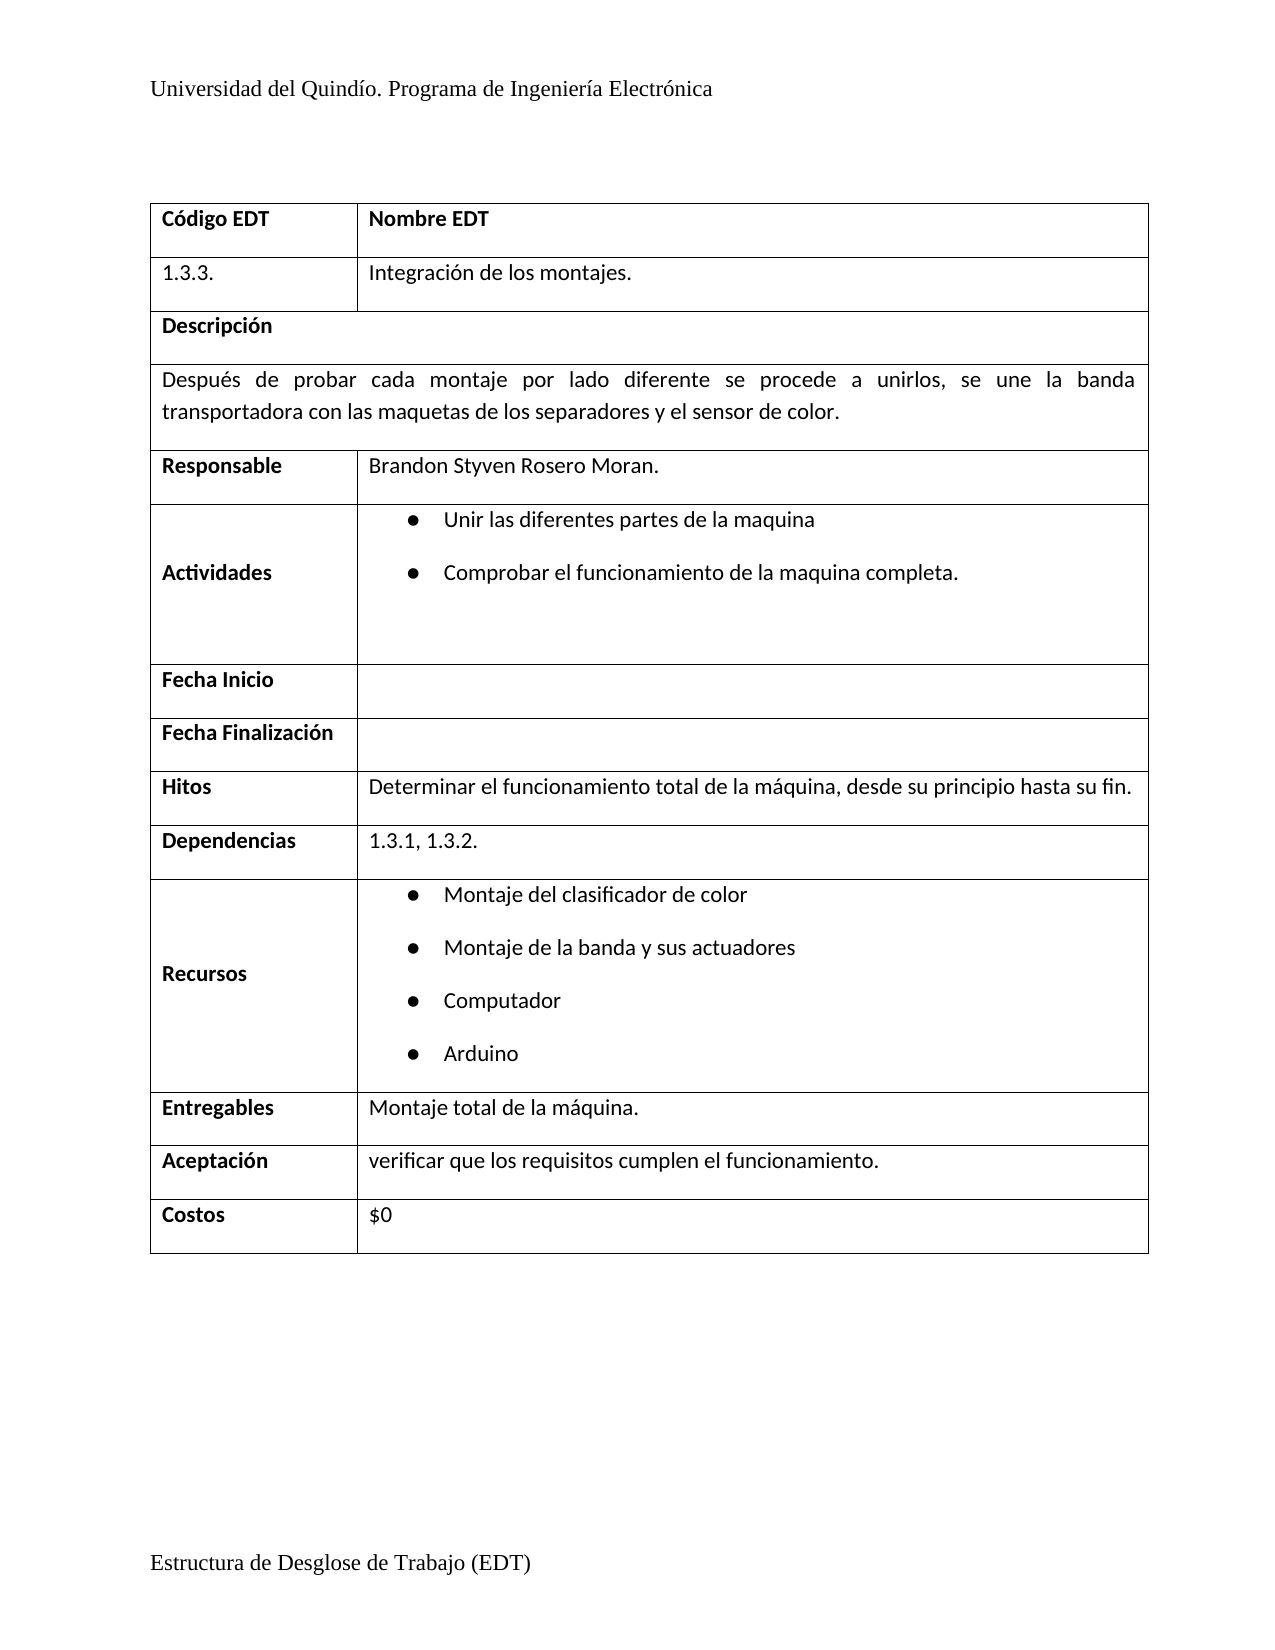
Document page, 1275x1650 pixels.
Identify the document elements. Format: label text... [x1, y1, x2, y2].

table_cell Entregables [151, 1093, 357, 1145]
table_cell Determinar el funcionamiento total de la máquina, desde su principio hasta su fin. [358, 772, 1148, 825]
table_cell [358, 719, 1148, 771]
table_cell Hitos [151, 772, 357, 825]
table_cell 1.3.3. [151, 258, 357, 311]
table_cell Unir las diferentes partes de la maquina Comprobar el funcionamiento de la maquina completa. [358, 505, 1148, 664]
table_header Código EDT [151, 204, 357, 257]
table_cell Brandon Styven Rosero Moran. [358, 451, 1148, 504]
table_cell Montaje del clasificador de color Montaje de la banda y sus actuadores Computador Arduino [358, 880, 1148, 1092]
table_cell Costos [151, 1200, 357, 1253]
table_cell verificar que los requisitos cumplen el funcionamiento. [358, 1146, 1148, 1199]
table_header Nombre EDT [358, 204, 1148, 257]
table_cell Responsable [151, 451, 357, 504]
table_cell Aceptación [151, 1146, 357, 1199]
table_cell Montaje total de la máquina. [358, 1093, 1148, 1145]
table_cell Fecha Finalización [151, 719, 357, 771]
table_cell $0 [358, 1200, 1148, 1253]
table_cell Actividades [151, 505, 357, 664]
table_cell Recursos [151, 880, 357, 1092]
table_cell Después de probar cada montaje por lado diferente se procede a unirlos, se une la banda transportadora con las maquetas de los separadores y el sensor de color. [151, 365, 1148, 450]
table_cell Integración de los montajes. [358, 258, 1148, 311]
table_cell Fecha Inicio [151, 665, 357, 717]
table_cell Dependencias [151, 826, 357, 879]
table_cell 1.3.1, 1.3.2. [358, 826, 1148, 879]
table_cell [358, 665, 1148, 717]
table_cell Descripción [151, 312, 1148, 364]
